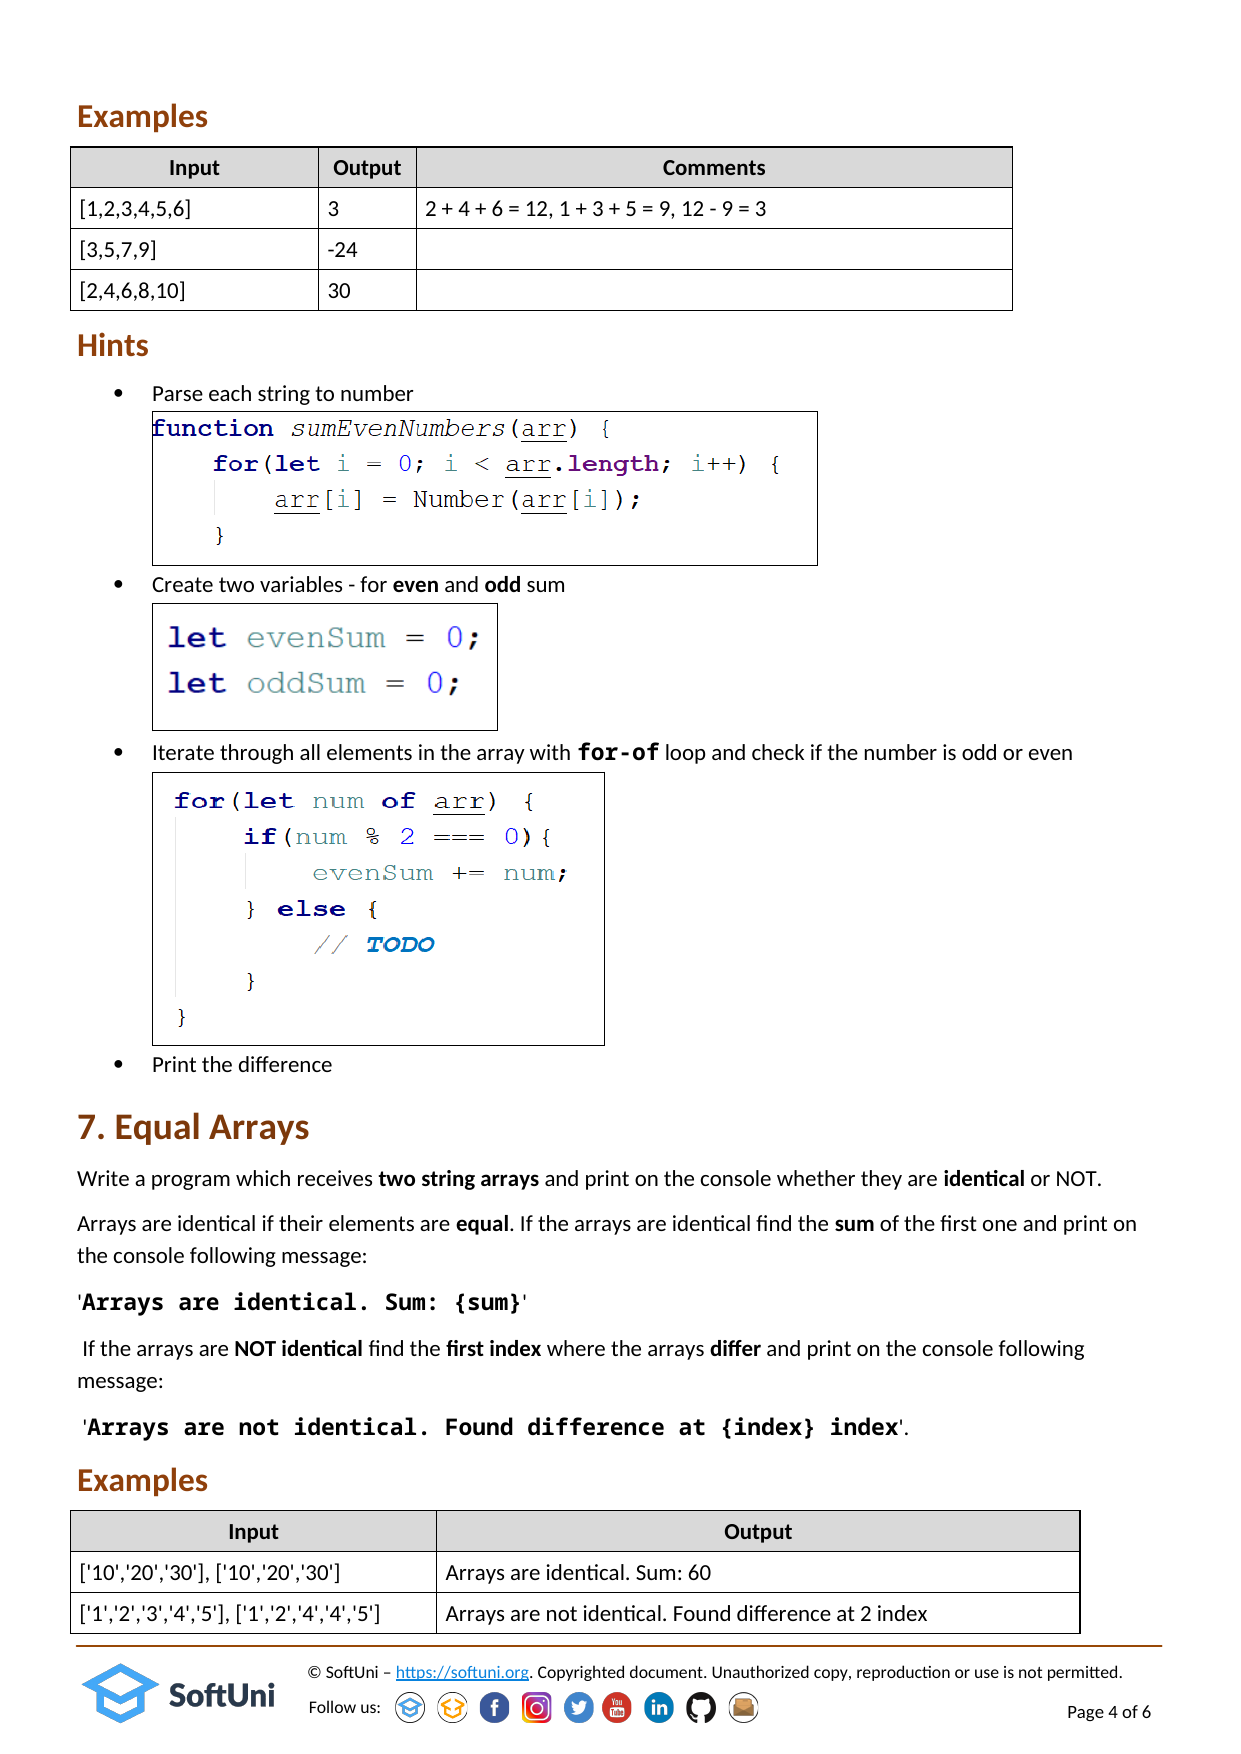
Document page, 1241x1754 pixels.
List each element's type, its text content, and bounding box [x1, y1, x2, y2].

table_cell Arrays are not identical. Found difference at 2 index [437, 1593, 1079, 1633]
table_cell 30 [319, 270, 416, 310]
picture [437, 1692, 468, 1723]
subtitle Hints [77, 324, 1163, 364]
table_cell [1,2,3,4,5,6] [71, 188, 318, 228]
list Iterate through all elements in the array with for-of loop and check if the number is odd or even [114, 736, 1163, 767]
subtitle Examples [77, 95, 1163, 136]
table_cell Arrays are identical. Sum: 60 [437, 1552, 1079, 1592]
table_cell [2,4,6,8,10] [71, 270, 318, 310]
table_header Comments [417, 148, 1012, 187]
picture [686, 1692, 716, 1723]
text Write a program which receives two string arrays and print on the console whether they are identical or NOT. [77, 1164, 1163, 1192]
picture [75, 1658, 281, 1729]
picture [153, 604, 497, 730]
table_cell ['1','2','3','4','5'], ['1','2','4','4','5'] [71, 1593, 436, 1633]
picture [602, 1692, 632, 1723]
picture [153, 412, 817, 565]
picture [522, 1692, 552, 1723]
picture [564, 1692, 594, 1723]
list Create two variables - for even and odd sum [114, 571, 1163, 598]
table_cell [3,5,7,9] [71, 229, 318, 269]
list Print the difference [114, 1050, 1163, 1078]
picture [665, 1692, 674, 1701]
table_cell 2 + 4 + 6 = 12, 1 + 3 + 5 = 9, 12 - 9 = 3 [417, 188, 1012, 228]
table_cell [417, 270, 1012, 310]
text 'Arrays are not identical. Found difference at {index} index'. [77, 1411, 1163, 1442]
text If the arrays are NOT identical find the first index where the arrays differ and print on the console following message: [77, 1334, 1163, 1394]
table_header Output [319, 148, 416, 187]
subtitle Examples [77, 1459, 1163, 1500]
text 'Arrays are identical. Sum: {sum}' [77, 1286, 1163, 1317]
picture [644, 1692, 653, 1701]
table_header Input [71, 148, 318, 187]
table_cell 3 [319, 188, 416, 228]
table_cell [417, 229, 1012, 269]
subtitle Equal Arrays [77, 1103, 1163, 1149]
picture [395, 1692, 425, 1723]
picture [665, 1714, 674, 1723]
text Arrays are identical if their elements are equal. If the arrays are identical find the sum of the first one and print on the console following message: [77, 1209, 1163, 1269]
picture [153, 773, 604, 1045]
picture [644, 1714, 653, 1723]
table_header Input [71, 1511, 436, 1551]
picture [728, 1692, 759, 1723]
table_cell -24 [319, 229, 416, 269]
picture [479, 1692, 510, 1723]
table_header Output [437, 1511, 1079, 1551]
picture [658, 1705, 667, 1714]
list Parse each string to number [114, 379, 1163, 407]
table_cell ['10','20','30'], ['10','20','30'] [71, 1552, 436, 1592]
